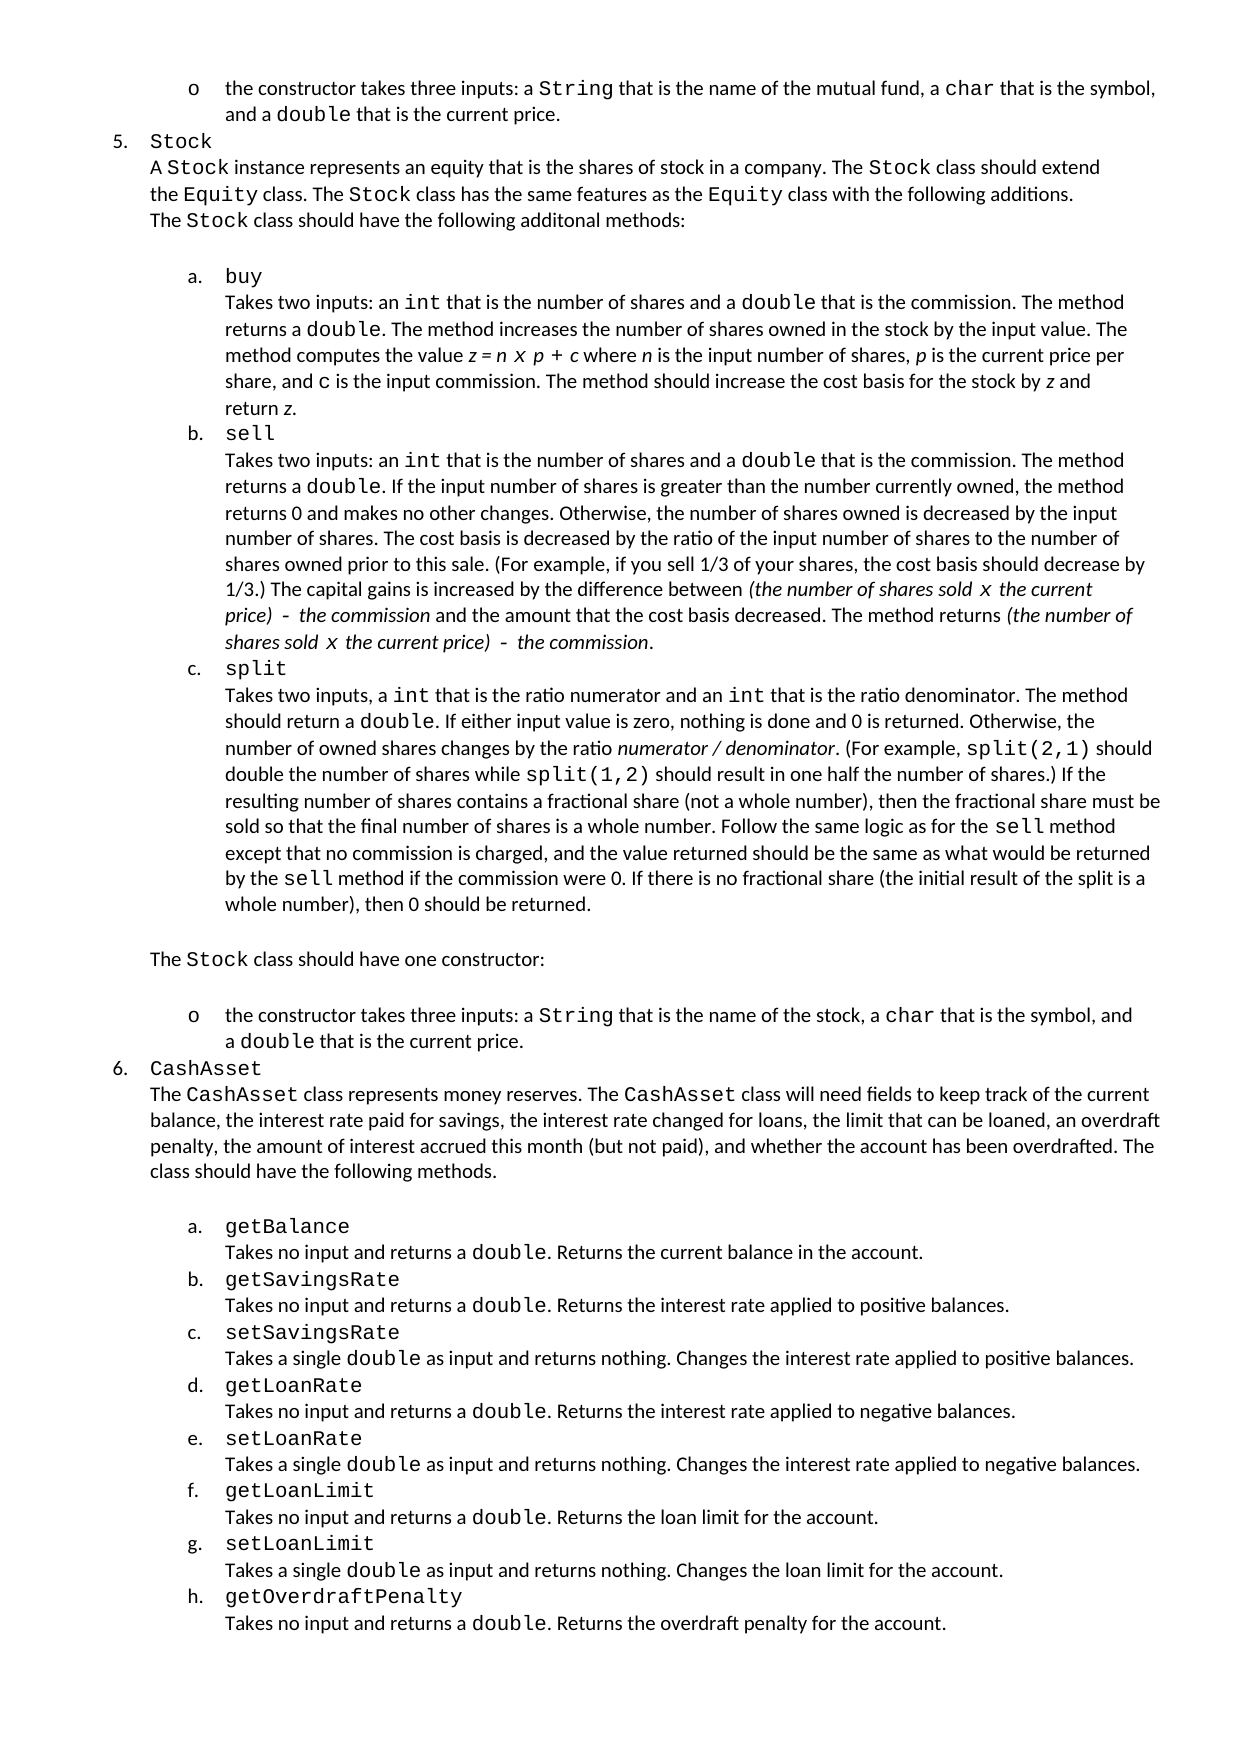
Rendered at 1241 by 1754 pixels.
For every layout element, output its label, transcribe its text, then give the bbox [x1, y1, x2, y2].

list getBalance Takes no input and returns a double. Returns the current balance in the account. [187, 1213, 1165, 1266]
list split Takes two inputs, a int that is the ratio numerator and an int that is the ratio denominator. The method should return a double. If either input value is zero, nothing is done and 0 is returned. Otherwise, the number of owned shares changes by the ratio numerator / denominator. (For example, split(2,1) should double the number of shares while split(1,2) should result in one half the number of shares.) If the resulting number of shares contains a fractional share (not a whole number), then the fractional share must be sold so that the final number of shares is a whole number. Follow the same logic as for the sell method except that no commission is charged, and the value returned should be the same as what would be returned by the sell method if the commission were 0. If there is no fractional share (the initial result of the split is a whole number), then 0 should be returned. [187, 656, 1165, 917]
text The Stock class should have one constructor: [150, 946, 1165, 973]
list setLoanRate Takes a single double as input and returns nothing. Changes the interest rate applied to negative balances. [187, 1425, 1165, 1478]
list CashAsset The CashAsset class represents money reserves. The CashAsset class will need fields to keep track of the current balance, the interest rate paid for savings, the interest rate changed for loans, the limit that can be loaned, an overdraft penalty, the amount of interest accrued this month (but not paid), and whether the account has been overdrafted. The class should have the following methods. [112, 1055, 1165, 1184]
list getLoanLimit Takes no input and returns a double. Returns the loan limit for the account. [187, 1478, 1165, 1531]
list buy Takes two inputs: an int that is the number of shares and a double that is the commission. The method returns a double. The method increases the number of shares owned in the stock by the input value. The method computes the value z = n x p + c where n is the input number of shares, p is the current price per share, and c is the input commission. The method should increase the cost basis for the stock by z and return z. [187, 263, 1165, 421]
list the constructor takes three inputs: a String that is the name of the mutual fund, a char that is the symbol, and a double that is the current price. [187, 75, 1165, 128]
list getLoanRate Takes no input and returns a double. Returns the interest rate applied to negative balances. [187, 1372, 1165, 1425]
list getSavingsRate Takes no input and returns a double. Returns the interest rate applied to positive balances. [187, 1266, 1165, 1319]
list setSavingsRate Takes a single double as input and returns nothing. Changes the interest rate applied to positive balances. [187, 1319, 1165, 1372]
list setLoanLimit Takes a single double as input and returns nothing. Changes the loan limit for the account. [187, 1531, 1165, 1583]
list sell Takes two inputs: an int that is the number of shares and a double that is the commission. The method returns a double. If the input number of shares is greater than the number currently owned, the method returns 0 and makes no other changes. Otherwise, the number of shares owned is decreased by the input number of shares. The cost basis is decreased by the ratio of the input number of shares to the number of shares owned prior to this sale. (For example, if you sell 1/3 of your shares, the cost basis should decrease by 1/3.) The capital gains is increased by the difference between (the number of shares sold x the current price) - the commission and the amount that the cost basis decreased. The method returns (the number of shares sold x the current price) - the commission. [187, 421, 1165, 656]
list Stock A Stock instance represents an equity that is the shares of stock in a company. The Stock class should extend the Equity class. The Stock class has the same features as the Equity class with the following additions. The Stock class should have the following additonal methods: [112, 128, 1165, 234]
list getOverdraftPenalty Takes no input and returns a double. Returns the overdraft penalty for the account. [187, 1583, 1165, 1636]
list the constructor takes three inputs: a String that is the name of the stock, a char that is the symbol, and a double that is the current price. [187, 1002, 1165, 1055]
